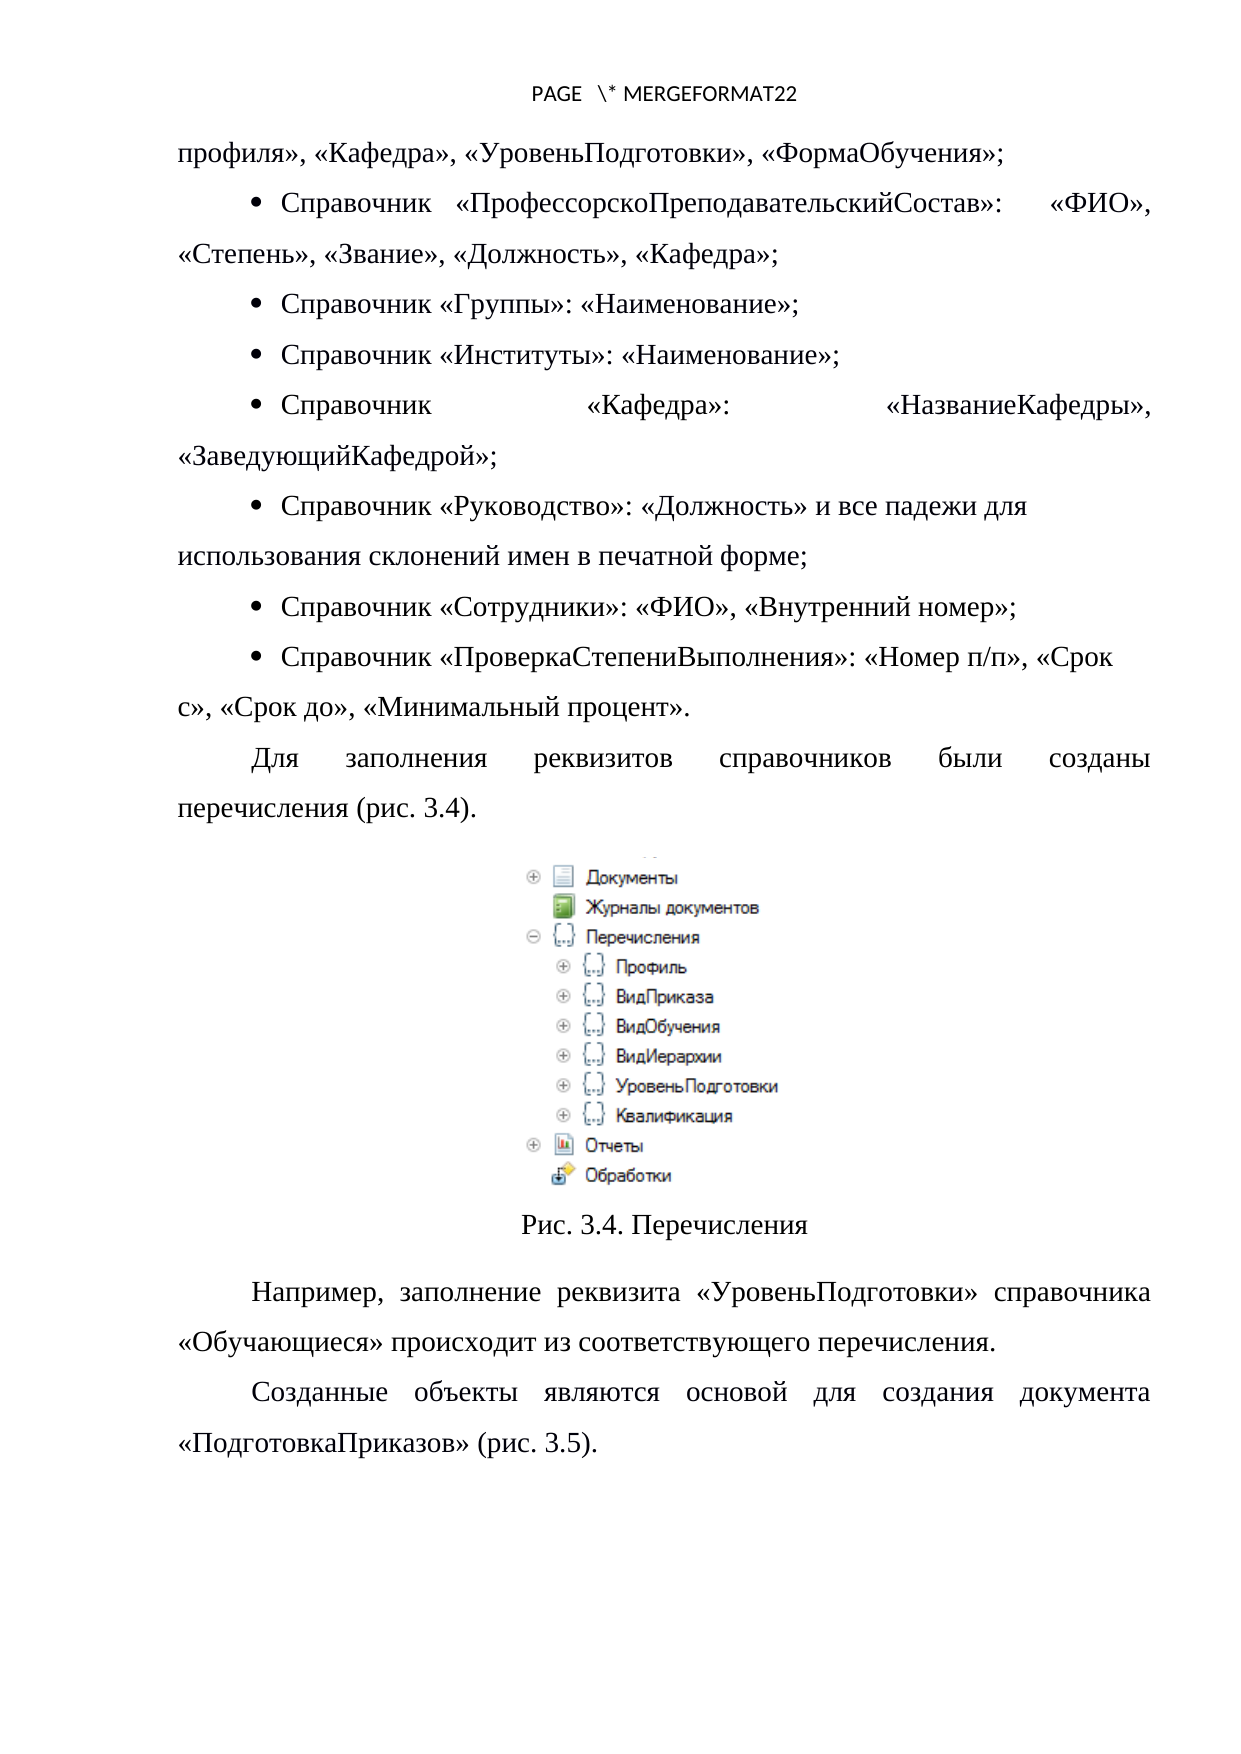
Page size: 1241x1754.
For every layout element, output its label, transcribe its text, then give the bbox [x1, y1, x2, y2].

list Справочник «ПроверкаСтепениВыполнения»: «Номер п/п», «Срок с», «Срок до», «Минимальный процент». [177, 639, 1152, 723]
text Например, заполнение реквизита «УровеньПодготовки» справочника «Обучающиеся» происходит из соответствующего перечисления. [177, 1274, 1152, 1358]
text Рис. 3.4. Перечисления [177, 1207, 1152, 1241]
text Созданные объекты являются основой для создания документа «ПодготовкаПриказов» (рис. 3.5). [177, 1374, 1152, 1458]
list Справочник «Сотрудники»: «ФИО», «Внутренний номер»; [177, 589, 1152, 622]
list Справочник «Кафедра»: «НазваниеКафедры», «ЗаведующийКафедрой»; [177, 387, 1152, 471]
list Справочник «Институты»: «Наименование»; [177, 337, 1152, 370]
list Справочник «ПрофессорскоПреподавательскийСостав»: «ФИО», «Степень», «Звание», «Должность», «Кафедра»; [177, 186, 1152, 269]
list Справочник «Группы»: «Наименование»; [177, 286, 1152, 320]
list Справочник «Руководство»: «Должность» и все падежи для использования склонений имен в печатной форме; [177, 488, 1152, 572]
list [177, 135, 1152, 169]
text Для заполнения реквизитов справочников были созданы перечисления (рис. 3.4). [177, 740, 1152, 824]
picture [519, 857, 809, 1193]
